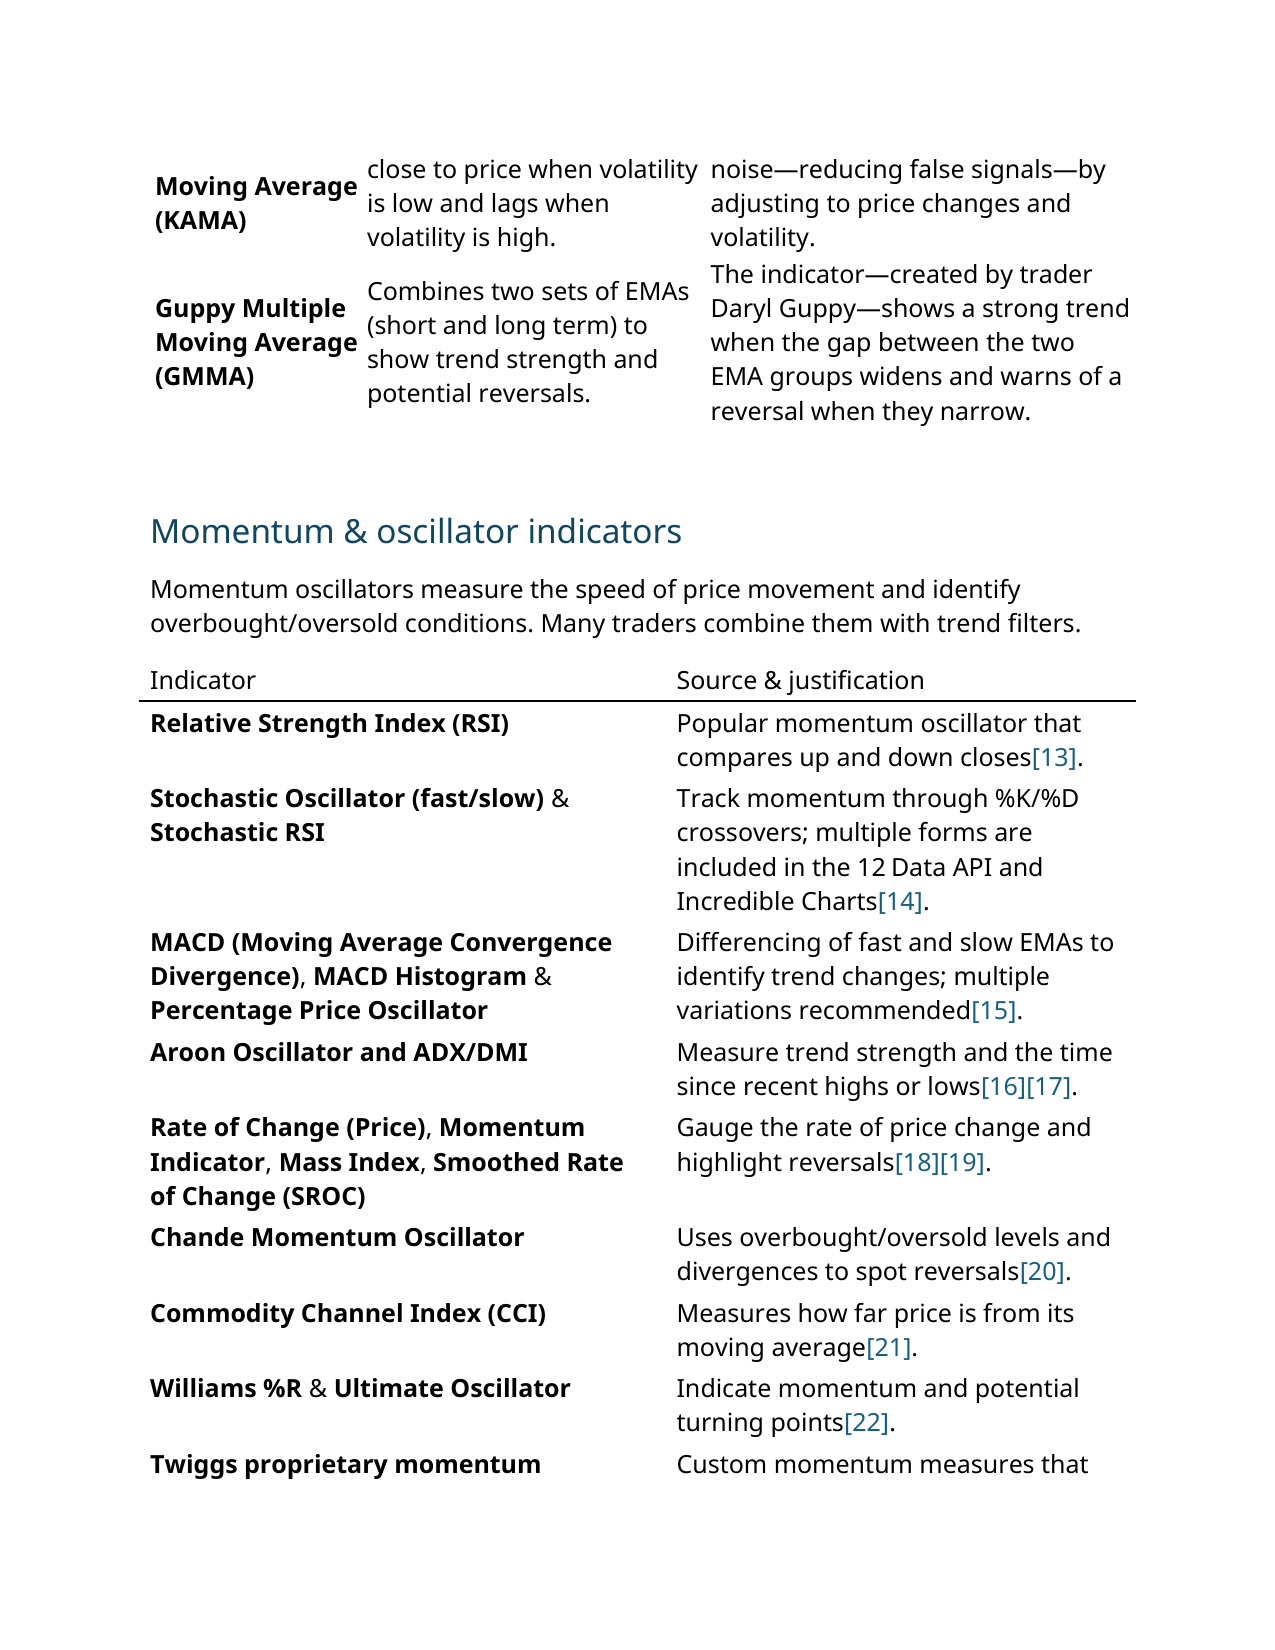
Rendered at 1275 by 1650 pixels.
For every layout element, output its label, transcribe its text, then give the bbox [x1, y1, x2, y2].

table_cell The indicator—created by trader Daryl Guppy—shows a strong trend when the gap between the two EMA groups widens and warns of a reversal when they narrow. [709, 255, 1133, 429]
table_cell Relative Strength Index (RSI) [139, 702, 665, 777]
table_header Indicator [139, 659, 665, 700]
table_cell Commodity Channel Index (CCI) [139, 1292, 665, 1367]
table_cell Aroon Oscillator and ADX/DMI [139, 1031, 665, 1106]
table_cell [139, 1443, 665, 1481]
table_cell Popular momentum oscillator that compares up and down closes[13]. [665, 702, 1136, 777]
table_cell Measures how far price is from its moving average[21]. [665, 1292, 1136, 1367]
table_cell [709, 150, 1133, 255]
table_cell Uses overbought/oversold levels and divergences to spot reversals[20]. [665, 1216, 1136, 1292]
table_cell Combines two sets of EMAs (short and long term) to show trend strength and potential reversals. [365, 255, 709, 429]
subtitle Momentum & oscillator indicators [150, 507, 1125, 553]
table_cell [665, 1443, 1136, 1481]
table_cell Differencing of fast and slow EMAs to identify trend changes; multiple variations recommended[15]. [665, 921, 1136, 1031]
table_cell Indicate momentum and potential turning points[22]. [665, 1367, 1136, 1443]
table_cell Measure trend strength and the time since recent highs or lows[16][17]. [665, 1031, 1136, 1106]
table_cell MACD (Moving Average Convergence Divergence), MACD Histogram & Percentage Price Oscillator [139, 921, 665, 1031]
table_cell Stochastic Oscillator (fast/slow) & Stochastic RSI [139, 777, 665, 921]
table_cell Gauge the rate of price change and highlight reversals[18][19]. [665, 1106, 1136, 1216]
text Momentum oscillators measure the speed of price movement and identify overbought/oversold conditions. Many traders combine them with trend filters. [150, 572, 1125, 640]
table_cell Williams %R & Ultimate Oscillator [139, 1367, 665, 1443]
table_cell Guppy Multiple Moving Average (GMMA) [153, 255, 365, 429]
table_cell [153, 150, 365, 255]
table_cell Rate of Change (Price), Momentum Indicator, Mass Index, Smoothed Rate of Change (SROC) [139, 1106, 665, 1216]
table_cell Track momentum through %K/%D crossovers; multiple forms are included in the 12 Data API and Incredible Charts[14]. [665, 777, 1136, 921]
table_header Source & justification [665, 659, 1136, 700]
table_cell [365, 150, 709, 255]
table_cell Chande Momentum Oscillator [139, 1216, 665, 1292]
